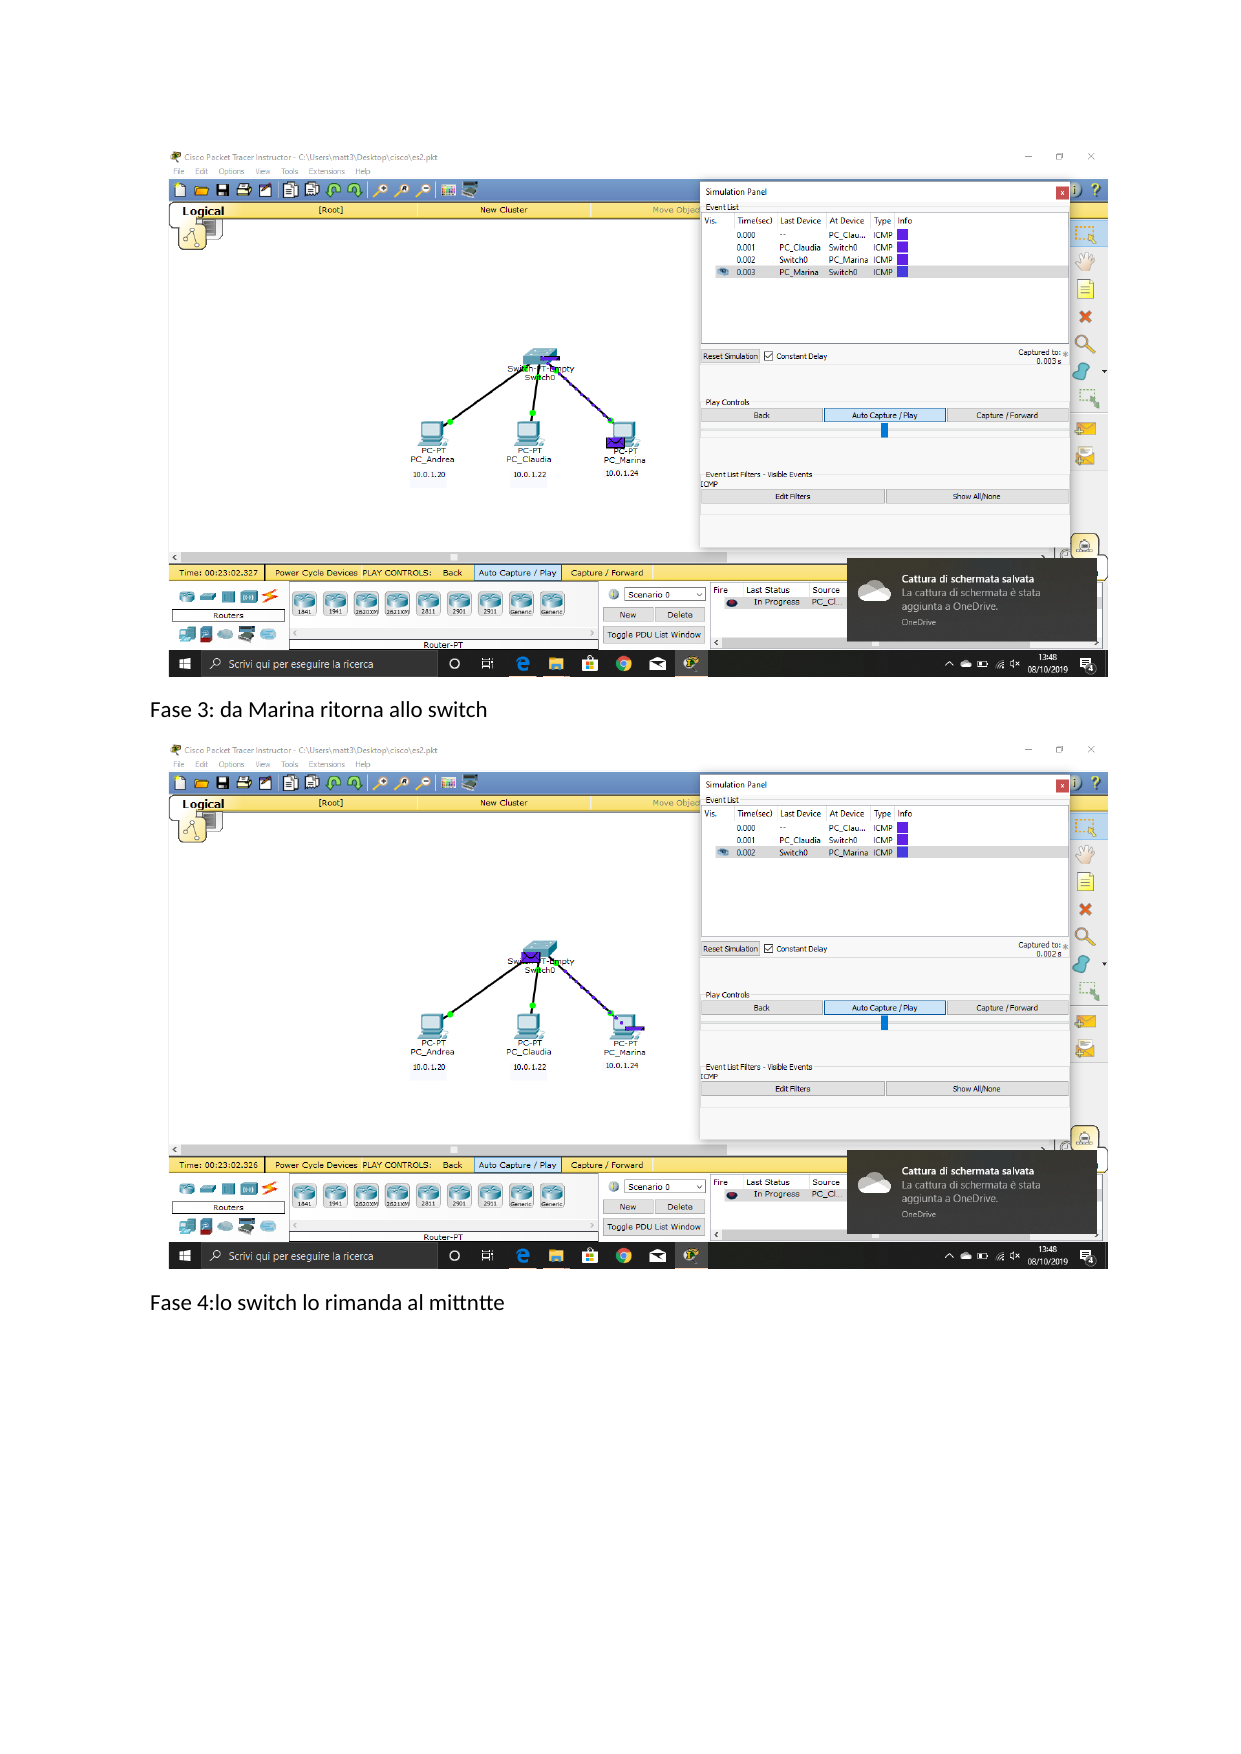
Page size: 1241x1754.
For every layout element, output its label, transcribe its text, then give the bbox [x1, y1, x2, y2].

text Fase 4:lo switch lo rimanda al mittntte [150, 1288, 1090, 1316]
text Fase 3: da Marina ritorna allo switch [150, 695, 1090, 723]
